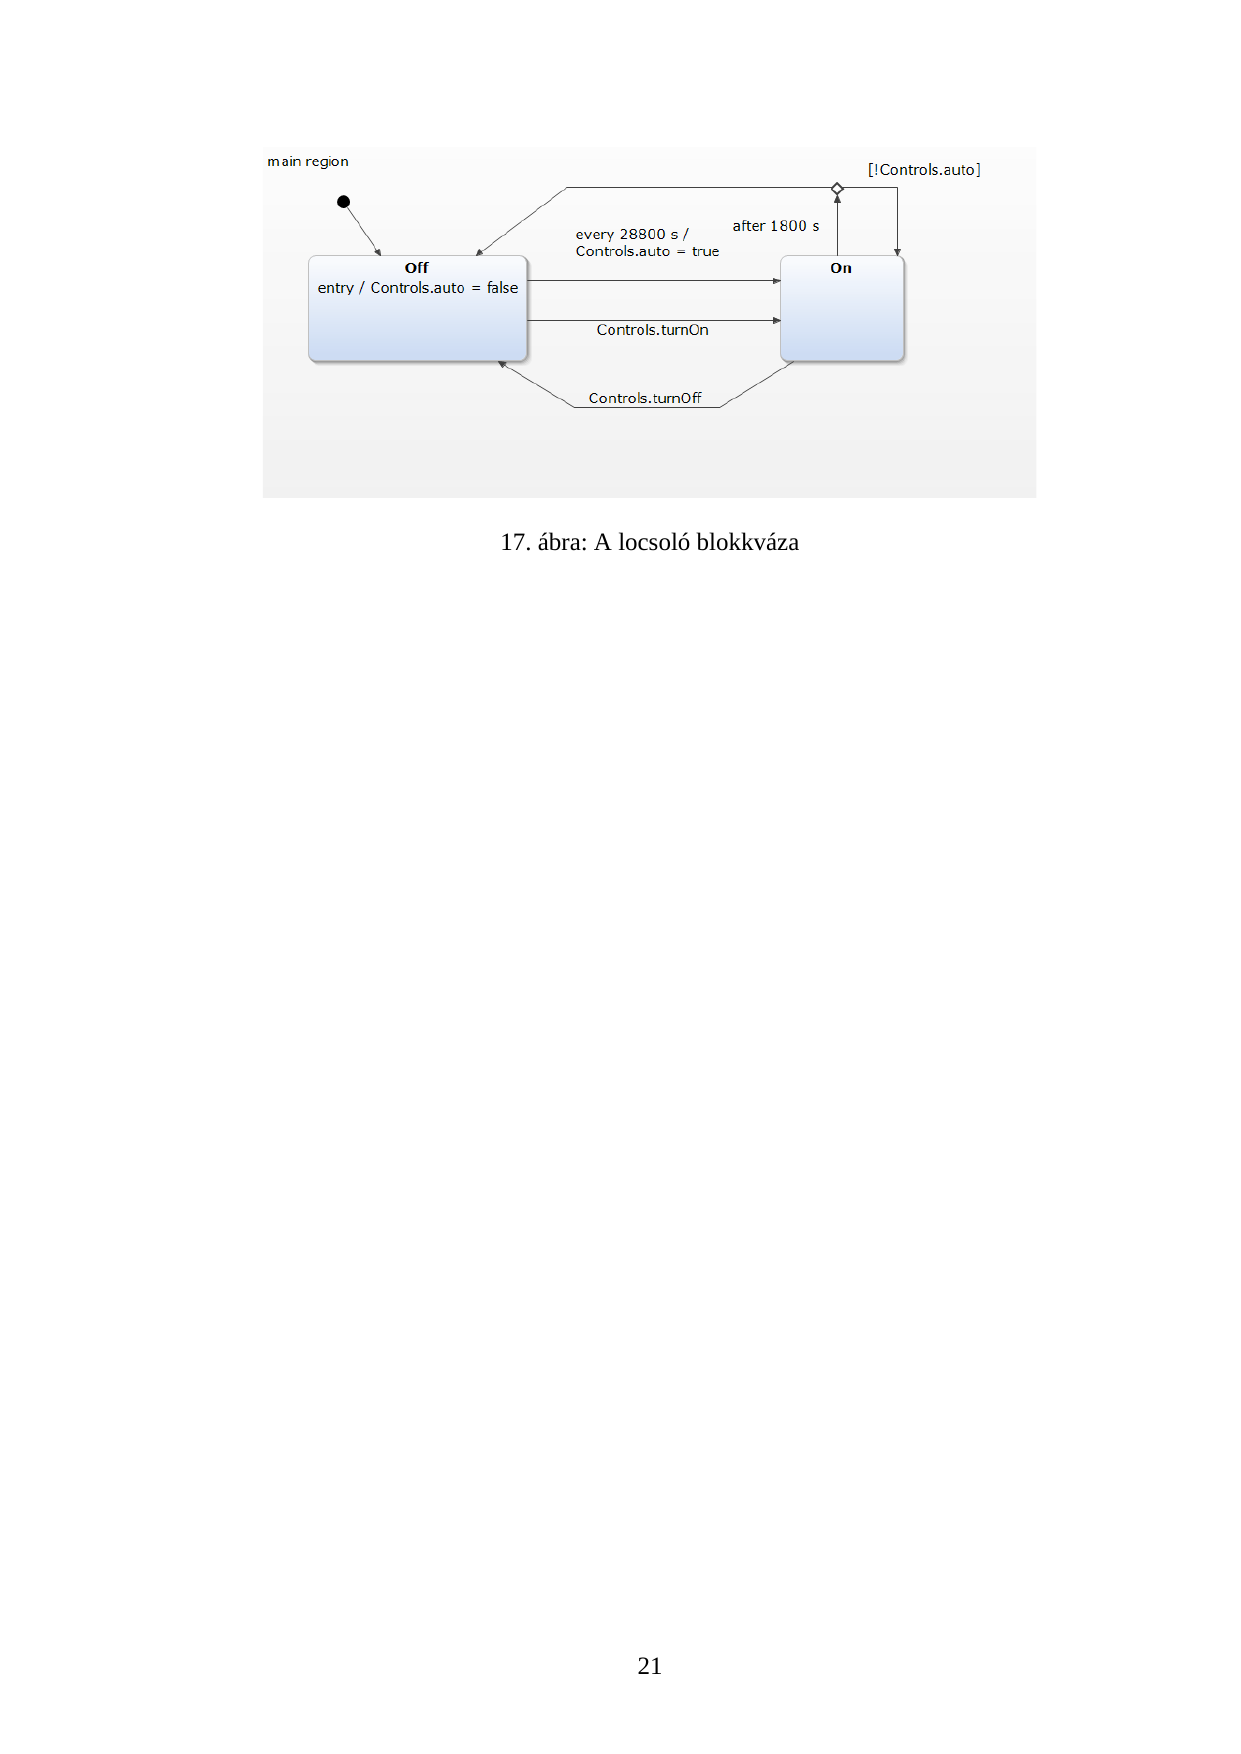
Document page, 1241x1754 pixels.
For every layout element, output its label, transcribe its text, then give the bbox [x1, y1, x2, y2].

text 17. ábra: A locsoló blokkváza [207, 527, 1092, 556]
picture [262, 147, 1037, 498]
